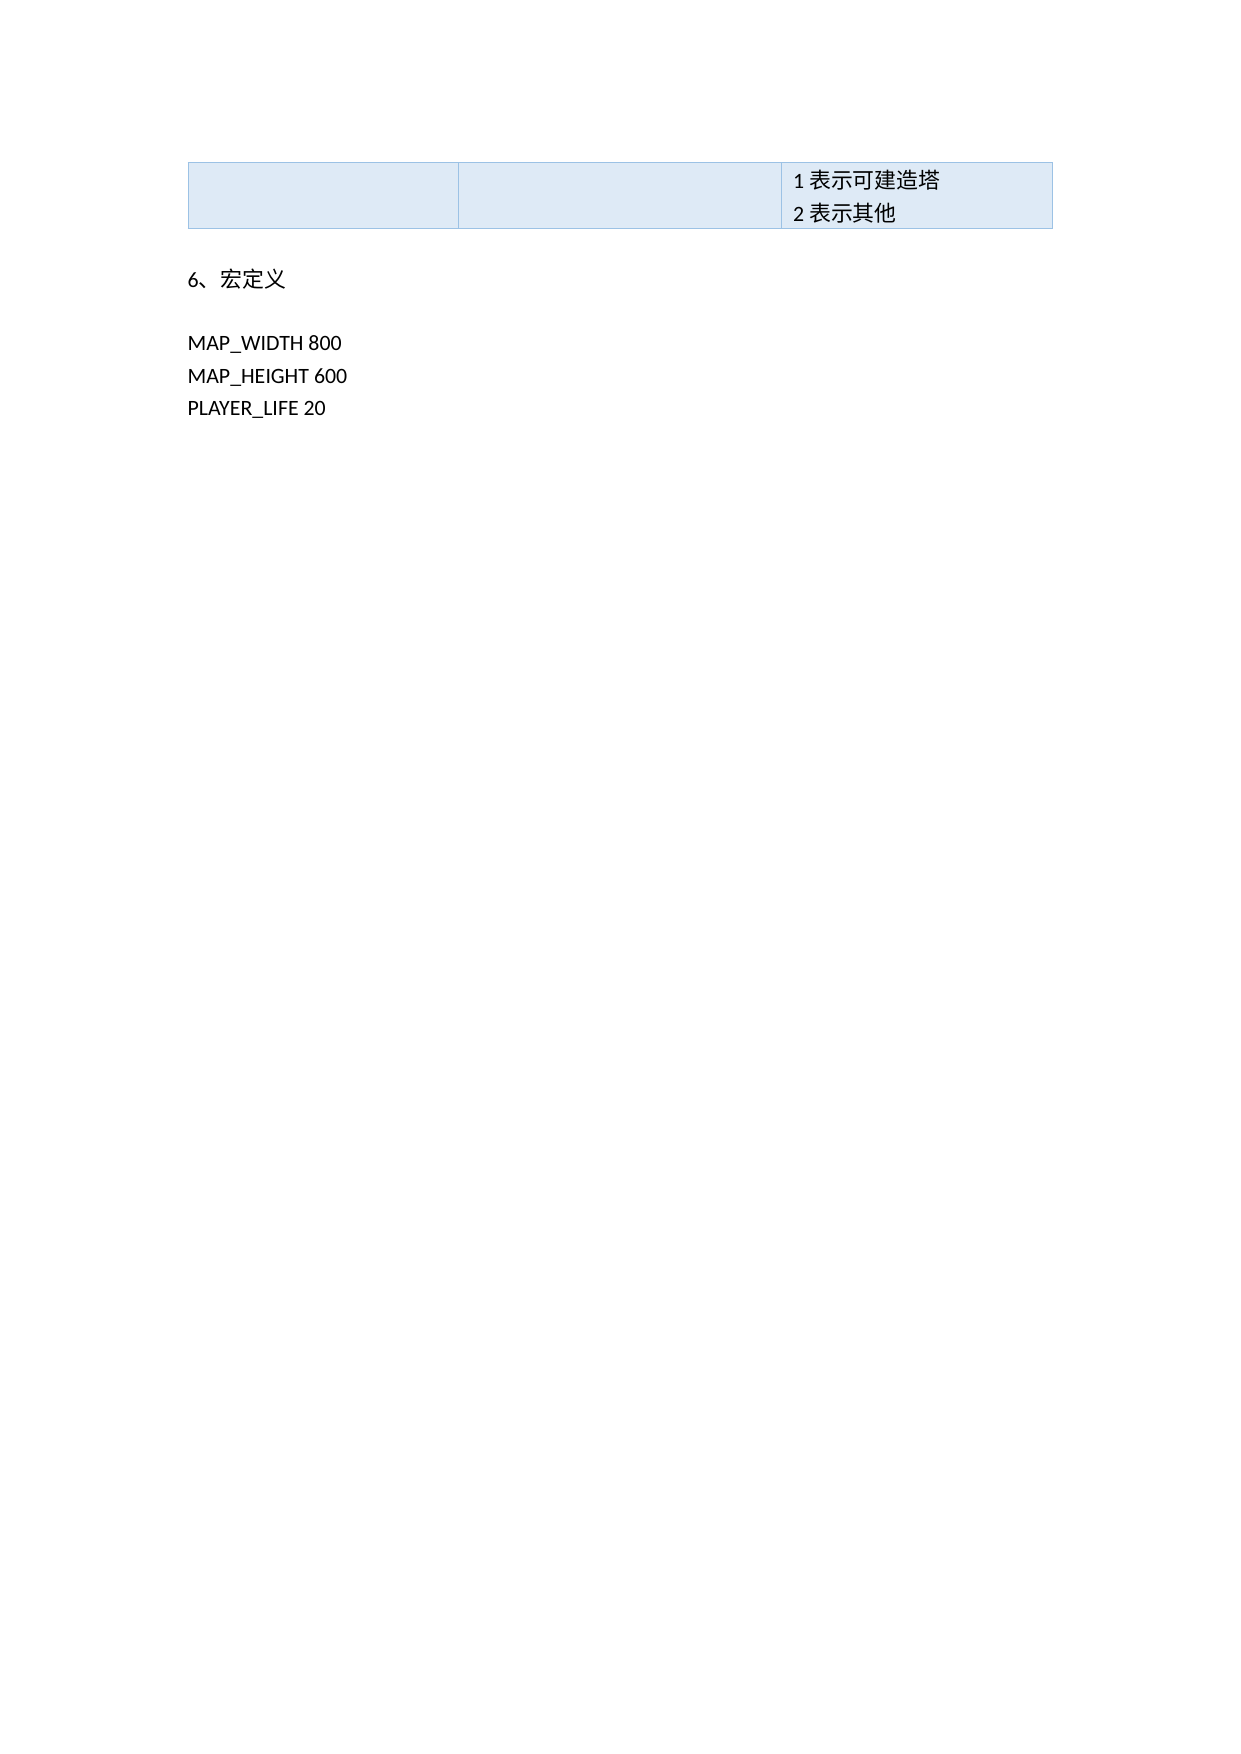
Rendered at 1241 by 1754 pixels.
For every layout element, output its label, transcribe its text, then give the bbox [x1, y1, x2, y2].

text PLAYER_LIFE 20 [187, 392, 1053, 424]
text MAP_WIDTH 800 [187, 327, 1053, 359]
text 6、宏定义 [187, 262, 1053, 294]
table_cell 地图数组 [189, 163, 458, 228]
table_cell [459, 163, 781, 228]
text MAP_HEIGHT 600 [187, 359, 1053, 392]
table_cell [782, 163, 1052, 228]
